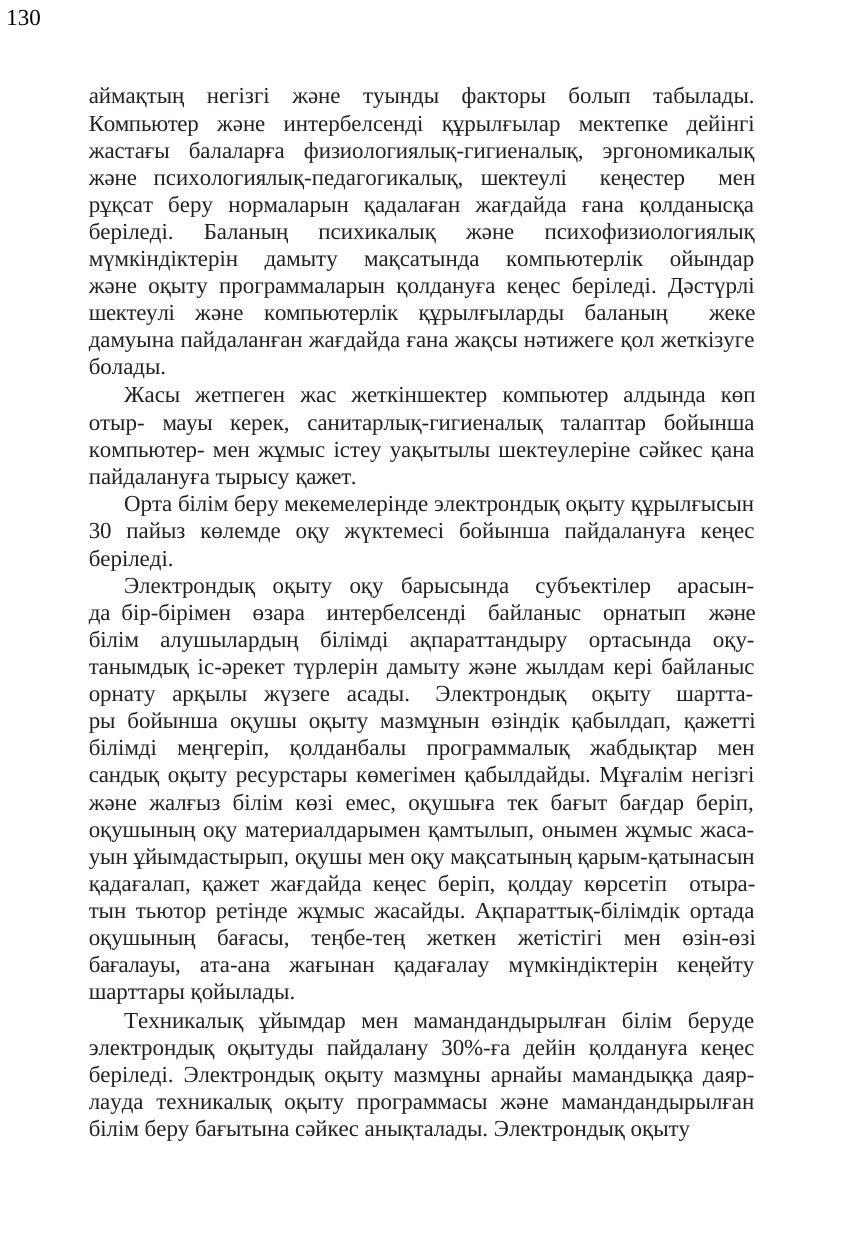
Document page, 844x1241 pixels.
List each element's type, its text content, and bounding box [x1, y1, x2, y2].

text Электрондық оқыту оқу барысында субъектілер арасын- да бір-бірімен өзара интербелсенді байланыс орнатып жəне білім алушылардың білімді ақпараттандыру ортасында оқу- танымдық іс-əрекет түрлерін дамыту жəне жылдам кері байланыс орнату арқылы жүзеге асады. Электрондық оқыту шартта- ры бойынша оқушы оқыту мазмұнын өзіндік қабылдап, қажетті білімді меңгеріп, қолданбалы программалық жабдықтар мен сандық оқыту ресурстары көмегімен қабылдайды. Мұғалім негізгі жəне жалғыз білім көзі емес, оқушыға тек бағыт бағдар беріп, оқушының оқу материалдарымен қамтылып, онымен жұмыс жаса- уын ұйымдастырып, оқушы мен оқу мақсатының қарым-қатынасын қадағалап, қажет жағдайда кеңес беріп, қолдау көрсетіп отыра- тын тьютор ретінде жұмыс жасайды. Ақпараттық-білімдік ортада оқушының бағасы, теңбе-тең жеткен жетістігі мен өзін-өзі бағалауы, ата-ана жағынан қадағалау мүмкіндіктерін кеңейту шарттары қойылады. [88, 572, 756, 1004]
text 30 пайыз көлемде оқу жүктемесі бойынша пайдалануға кеңес беріледі. [88, 518, 755, 571]
text Орта білім беру мекемелерінде электрондық оқыту құрылғысын [124, 490, 769, 516]
text аймақтың негізгі жəне туынды факторы болып табылады. Компьютер жəне интербелсенді құрылғылар мектепке дейінгі жастағы балаларға физиологиялық-гигиеналық, эргономикалық жəне психологиялық-педагогикалық, шектеулі кеңестер мен рұқсат беру нормаларын қадалаған жағдайда ғана қолданысқа беріледі. Баланың психикалық жəне психофизиологиялық мүмкіндіктерін дамыту мақсатында компьютерлік ойындар жəне оқыту программаларын қолдануға кеңес беріледі. Дəстүрлі шектеулі жəне компьютерлік құрылғыларды баланың жеке дамуына пайдаланған жағдайда ғана жақсы нəтижеге қол жеткізуге болады. [88, 82, 755, 380]
text Техникалық ұйымдар мен мамандандырылған білім беруде электрондық оқытуды пайдалану 30%-ға дейін қолдануға кеңес беріледі. Электрондық оқыту мазмұны арнайы мамандыққа даяр- лауда техникалық оқыту программасы жəне мамандандырылған білім беру бағытына сəйкес анықталады. Электрондық оқыту [88, 1007, 755, 1142]
text Жасы жетпеген жас жеткіншектер компьютер алдында көп отыр- мауы керек, санитарлық-гигиеналық талаптар бойынша компьютер- мен жұмыс істеу уақытылы шектеулеріне сəйкес қана пайдалануға тырысу қажет. [88, 381, 755, 489]
